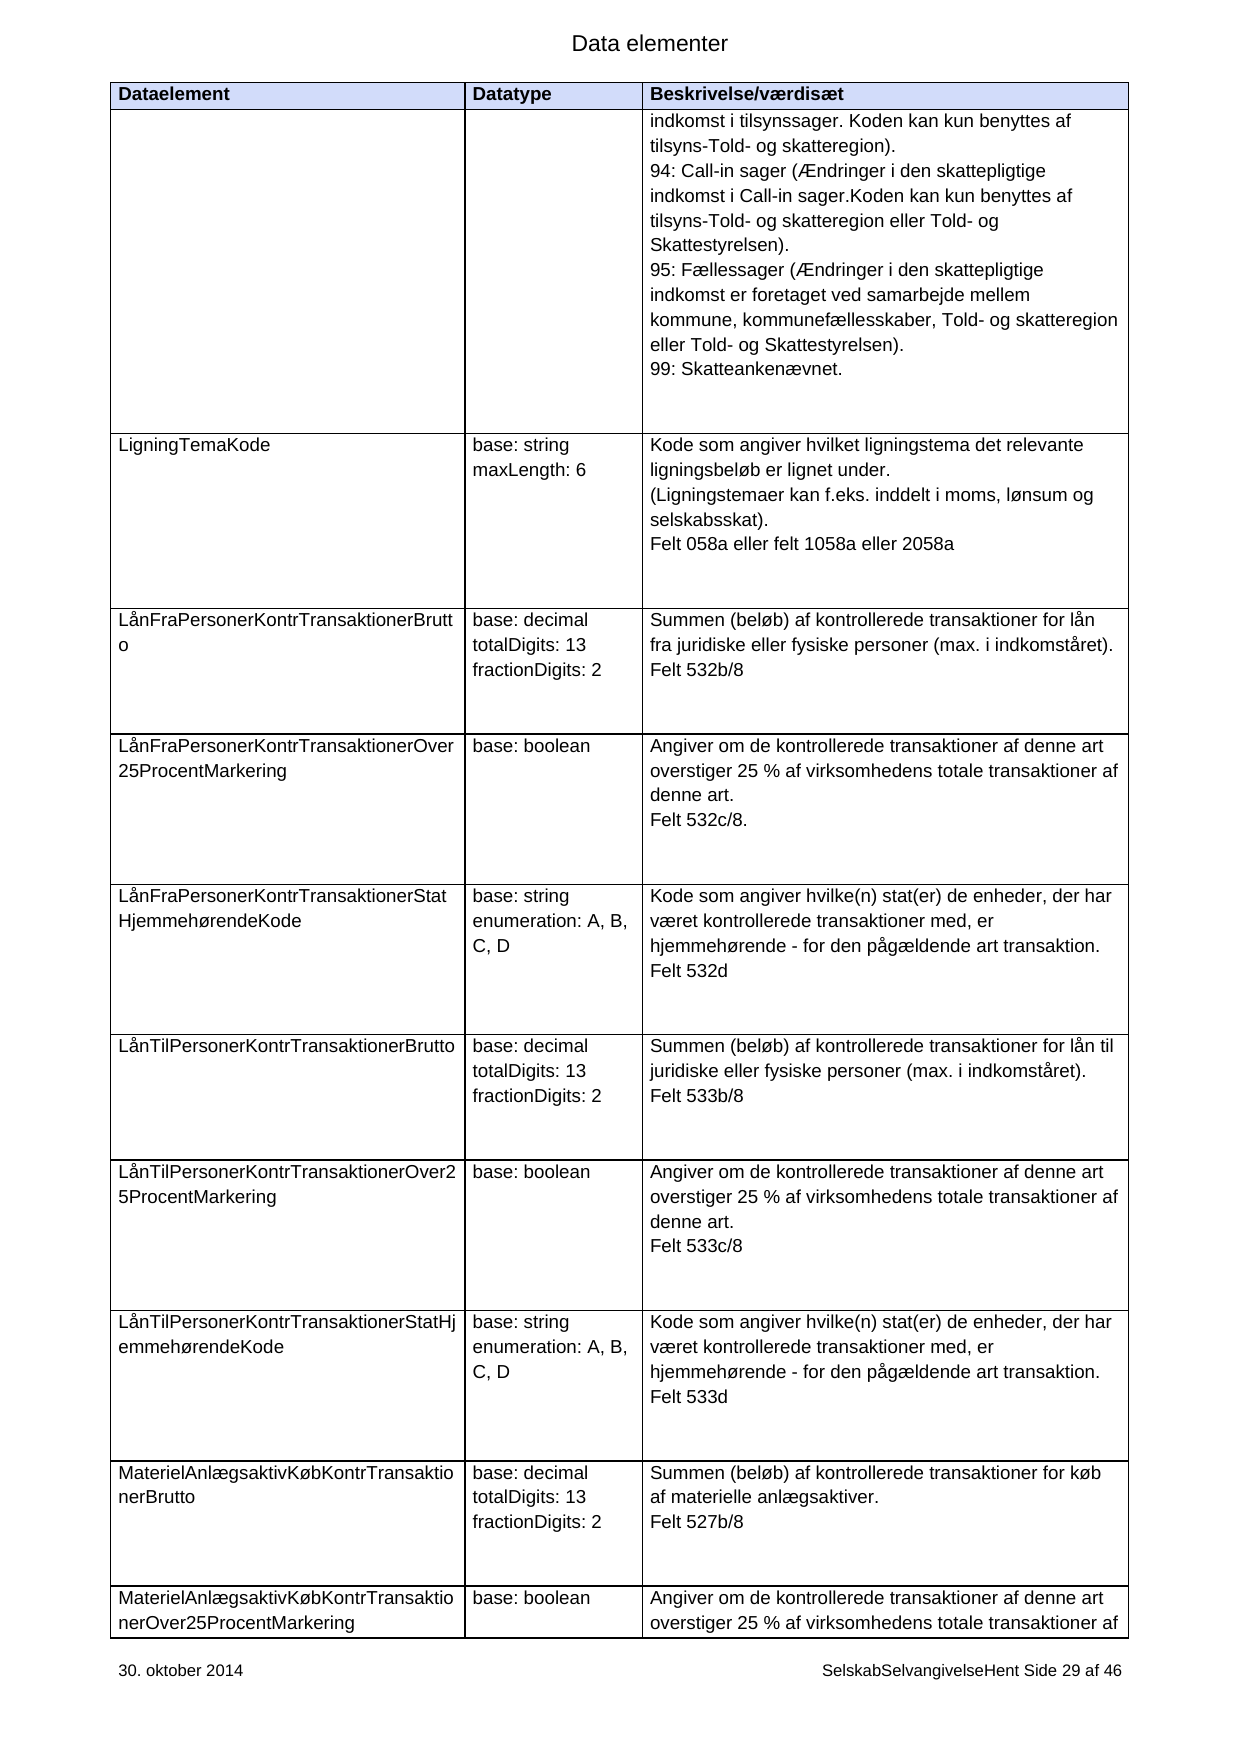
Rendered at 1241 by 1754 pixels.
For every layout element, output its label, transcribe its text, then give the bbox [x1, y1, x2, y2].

table_cell Kode som angiver hvilket ligningstema det relevante ligningsbeløb er lignet under. (Ligningstemaer kan f.eks. inddelt i moms, lønsum og selskabsskat). Felt 058a eller felt 1058a eller 2058a [643, 434, 1128, 608]
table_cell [111, 110, 464, 432]
table_cell Summen (beløb) af kontrollerede transaktioner for lån fra juridiske eller fysiske personer (max. i indkomståret). Felt 532b/8 [643, 609, 1128, 733]
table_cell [643, 110, 1128, 432]
table_cell Angiver om de kontrollerede transaktioner af denne art overstiger 25 % af virksomhedens totale transaktioner af denne art. Felt 533c/8 [643, 1161, 1128, 1309]
table_cell LånFraPersonerKontrTransaktionerOver25ProcentMarkering [111, 735, 464, 883]
table_cell base: decimal totalDigits: 13 fractionDigits: 2 [466, 1035, 642, 1159]
table_header Beskrivelse/værdisæt [643, 83, 1128, 109]
table_cell Kode som angiver hvilke(n) stat(er) de enheder, der har været kontrollerede transaktioner med, er hjemmehørende - for den pågældende art transaktion. Felt 533d [643, 1311, 1128, 1460]
table_cell MaterielAnlægsaktivKøbKontrTransaktionerBrutto [111, 1462, 464, 1585]
table_cell base: decimal totalDigits: 13 fractionDigits: 2 [466, 609, 642, 733]
table_cell base: string enumeration: A, B, C, D [466, 885, 642, 1034]
table_cell Kode som angiver hvilke(n) stat(er) de enheder, der har været kontrollerede transaktioner med, er hjemmehørende - for den pågældende art transaktion. Felt 532d [643, 885, 1128, 1034]
table_cell Angiver om de kontrollerede transaktioner af denne art overstiger 25 % af virksomhedens totale transaktioner af denne art. Felt 532c/8. [643, 735, 1128, 883]
table_cell base: string maxLength: 6 [466, 434, 642, 608]
table_cell Summen (beløb) af kontrollerede transaktioner for lån til juridiske eller fysiske personer (max. i indkomståret). Felt 533b/8 [643, 1035, 1128, 1159]
table_cell LånFraPersonerKontrTransaktionerBrutto [111, 609, 464, 733]
table_cell LånTilPersonerKontrTransaktionerStatHjemmehørendeKode [111, 1311, 464, 1460]
table_cell base: boolean [466, 1161, 642, 1309]
table_cell base: boolean [466, 1587, 642, 1637]
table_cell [466, 110, 642, 432]
table_header Datatype [466, 83, 642, 109]
table_cell Summen (beløb) af kontrollerede transaktioner for køb af materielle anlægsaktiver. Felt 527b/8 [643, 1462, 1128, 1585]
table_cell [111, 1587, 464, 1637]
table_cell LånFraPersonerKontrTransaktionerStatHjemmehørendeKode [111, 885, 464, 1034]
table_cell base: decimal totalDigits: 13 fractionDigits: 2 [466, 1462, 642, 1585]
table_cell base: string enumeration: A, B, C, D [466, 1311, 642, 1460]
table_cell LigningTemaKode [111, 434, 464, 608]
table_header Dataelement [111, 83, 464, 109]
table_cell LånTilPersonerKontrTransaktionerOver25ProcentMarkering [111, 1161, 464, 1309]
table_cell LånTilPersonerKontrTransaktionerBrutto [111, 1035, 464, 1159]
table_cell base: boolean [466, 735, 642, 883]
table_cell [643, 1587, 1128, 1637]
